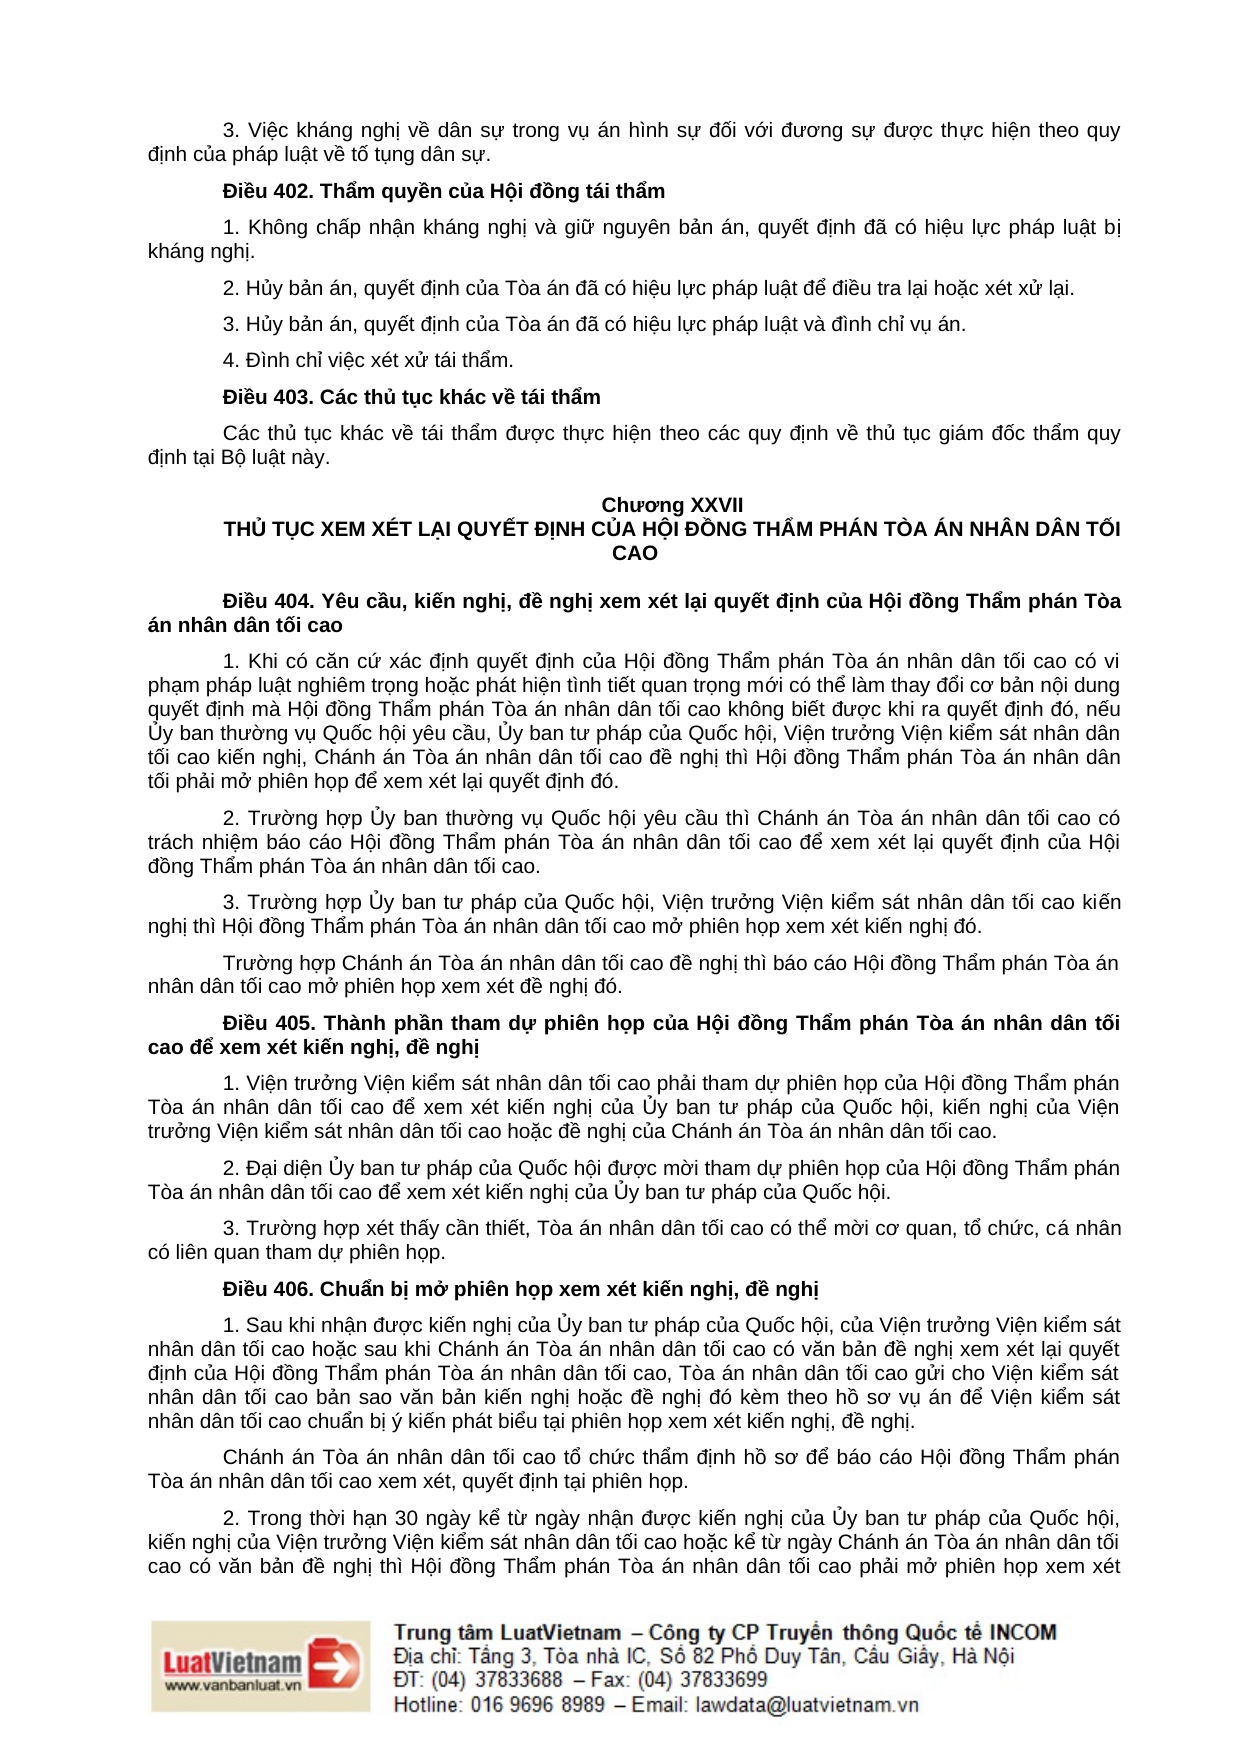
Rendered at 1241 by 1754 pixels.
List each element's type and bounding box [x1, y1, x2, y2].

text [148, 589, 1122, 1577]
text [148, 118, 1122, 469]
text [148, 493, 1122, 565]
picture [147, 1615, 1087, 1731]
